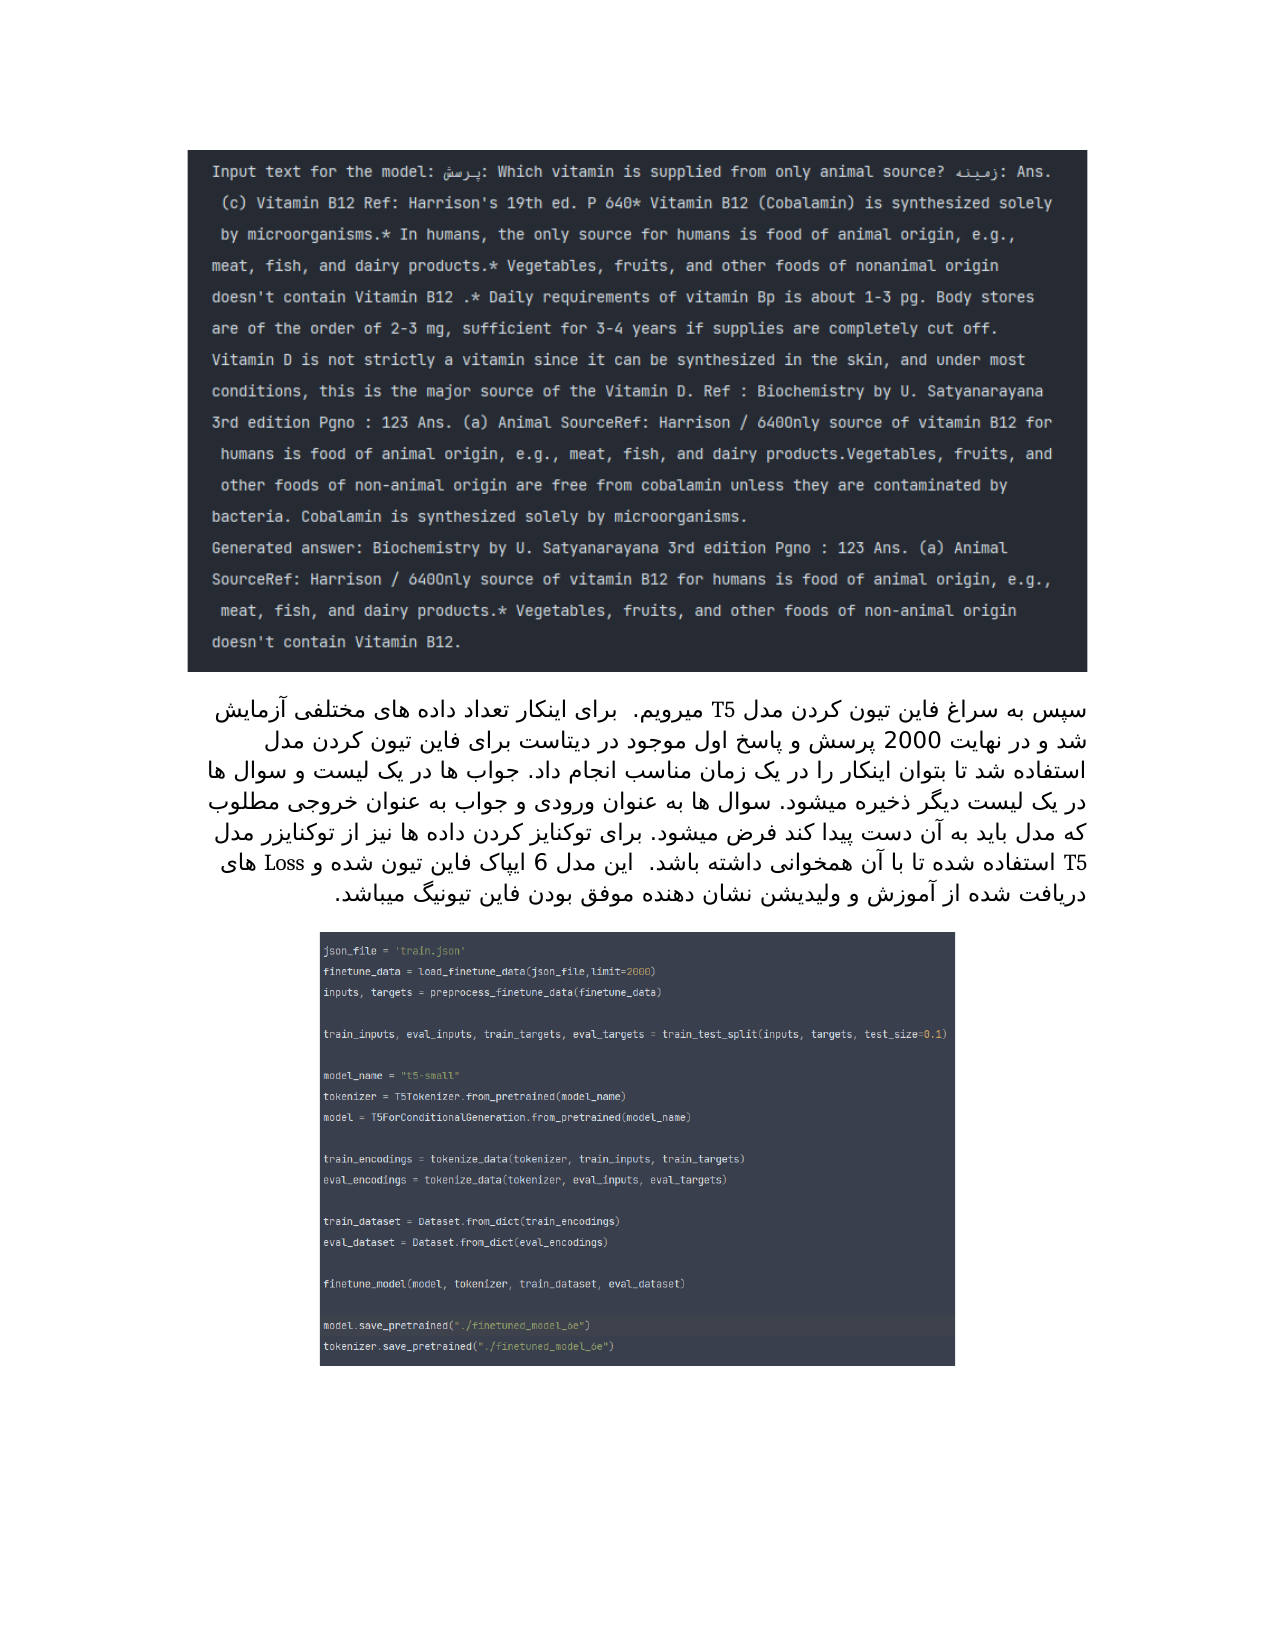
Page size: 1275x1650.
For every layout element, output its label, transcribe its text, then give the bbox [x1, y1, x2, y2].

picture [187, 150, 1088, 672]
text سپس به سراغ فاین تیون کردن مدل T5 میرویم. برای اینکار تعداد داده های مختلفی آزمایش شد و در نهایت 2000 پرسش و پاسخ اول موجود در دیتاست برای فاین تیون کردن مدل استفاده شد تا بتوان اینکار را در یک زمان مناسب انجام داد. جواب ها در یک لیست و سوال ها در یک لیست دیگر ذخیره میشود. سوال ها به عنوان ورودی و جواب به عنوان خروجی مطلوب که مدل باید به آن دست پیدا کند فرض میشود. برای توکنایز کردن داده ها نیز از توکنایزر مدل T5 استفاده شده تا با آن همخوانی داشته باشد. این مدل 6 ایپاک فاین تیون شده و Loss های دریافت شده از آموزش و ولیدیشن نشان دهنده موفق بودن فاین تیونیگ میباشد. [187, 696, 1087, 907]
picture [319, 932, 955, 1366]
